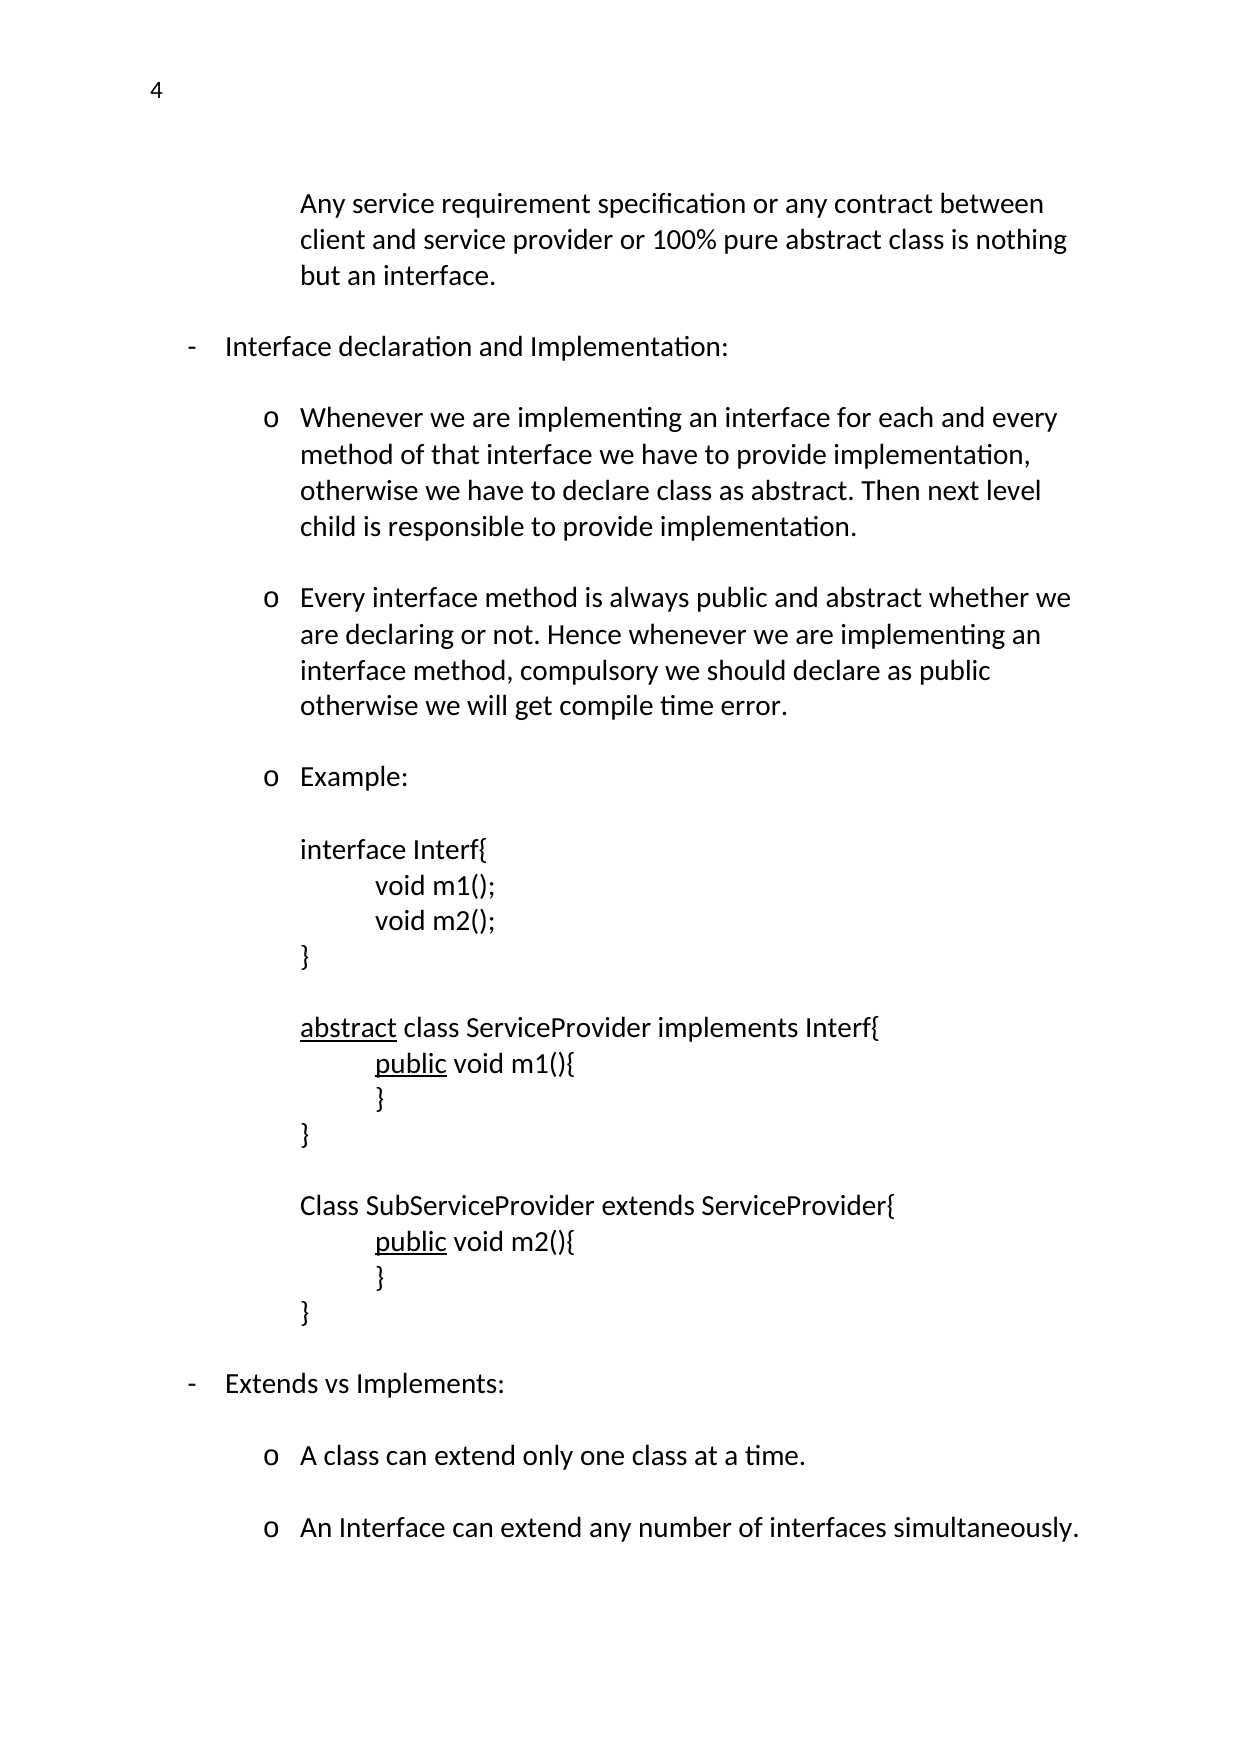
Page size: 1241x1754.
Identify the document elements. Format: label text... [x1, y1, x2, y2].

list interface Interf{ [300, 831, 1090, 867]
list Whenever we are implementing an interface for each and every method of that interface we have to provide implementation, otherwise we have to declare class as abstract. Then next level child is responsible to provide implementation. [262, 399, 1090, 543]
list } [300, 1259, 1090, 1294]
list A class can extend only one class at a time. [262, 1437, 1090, 1474]
list Any service requirement specification or any contract between client and service provider or 100% pure abstract class is nothing but an interface. [300, 186, 1090, 292]
list void m2(); [300, 902, 1090, 938]
list } [300, 1294, 1090, 1330]
list } [300, 1081, 1090, 1116]
list Every interface method is always public and abstract whether we are declaring or not. Hence whenever we are implementing an interface method, compulsory we should declare as public otherwise we will get compile time error. [262, 579, 1090, 723]
list void m1(); [300, 867, 1090, 902]
list Extends vs Implements: [187, 1366, 1090, 1401]
list Interface declaration and Implementation: [187, 328, 1090, 364]
list abstract class ServiceProvider implements Interf{ [300, 1009, 1090, 1045]
list An Interface can extend any number of interfaces simultaneously. [262, 1509, 1090, 1547]
list public void m1(){ [300, 1045, 1090, 1081]
list } [300, 938, 1090, 974]
list } [300, 1116, 1090, 1152]
list public void m2(){ [300, 1223, 1090, 1259]
list Example: [262, 758, 1090, 796]
list Class SubServiceProvider extends ServiceProvider{ [300, 1187, 1090, 1223]
